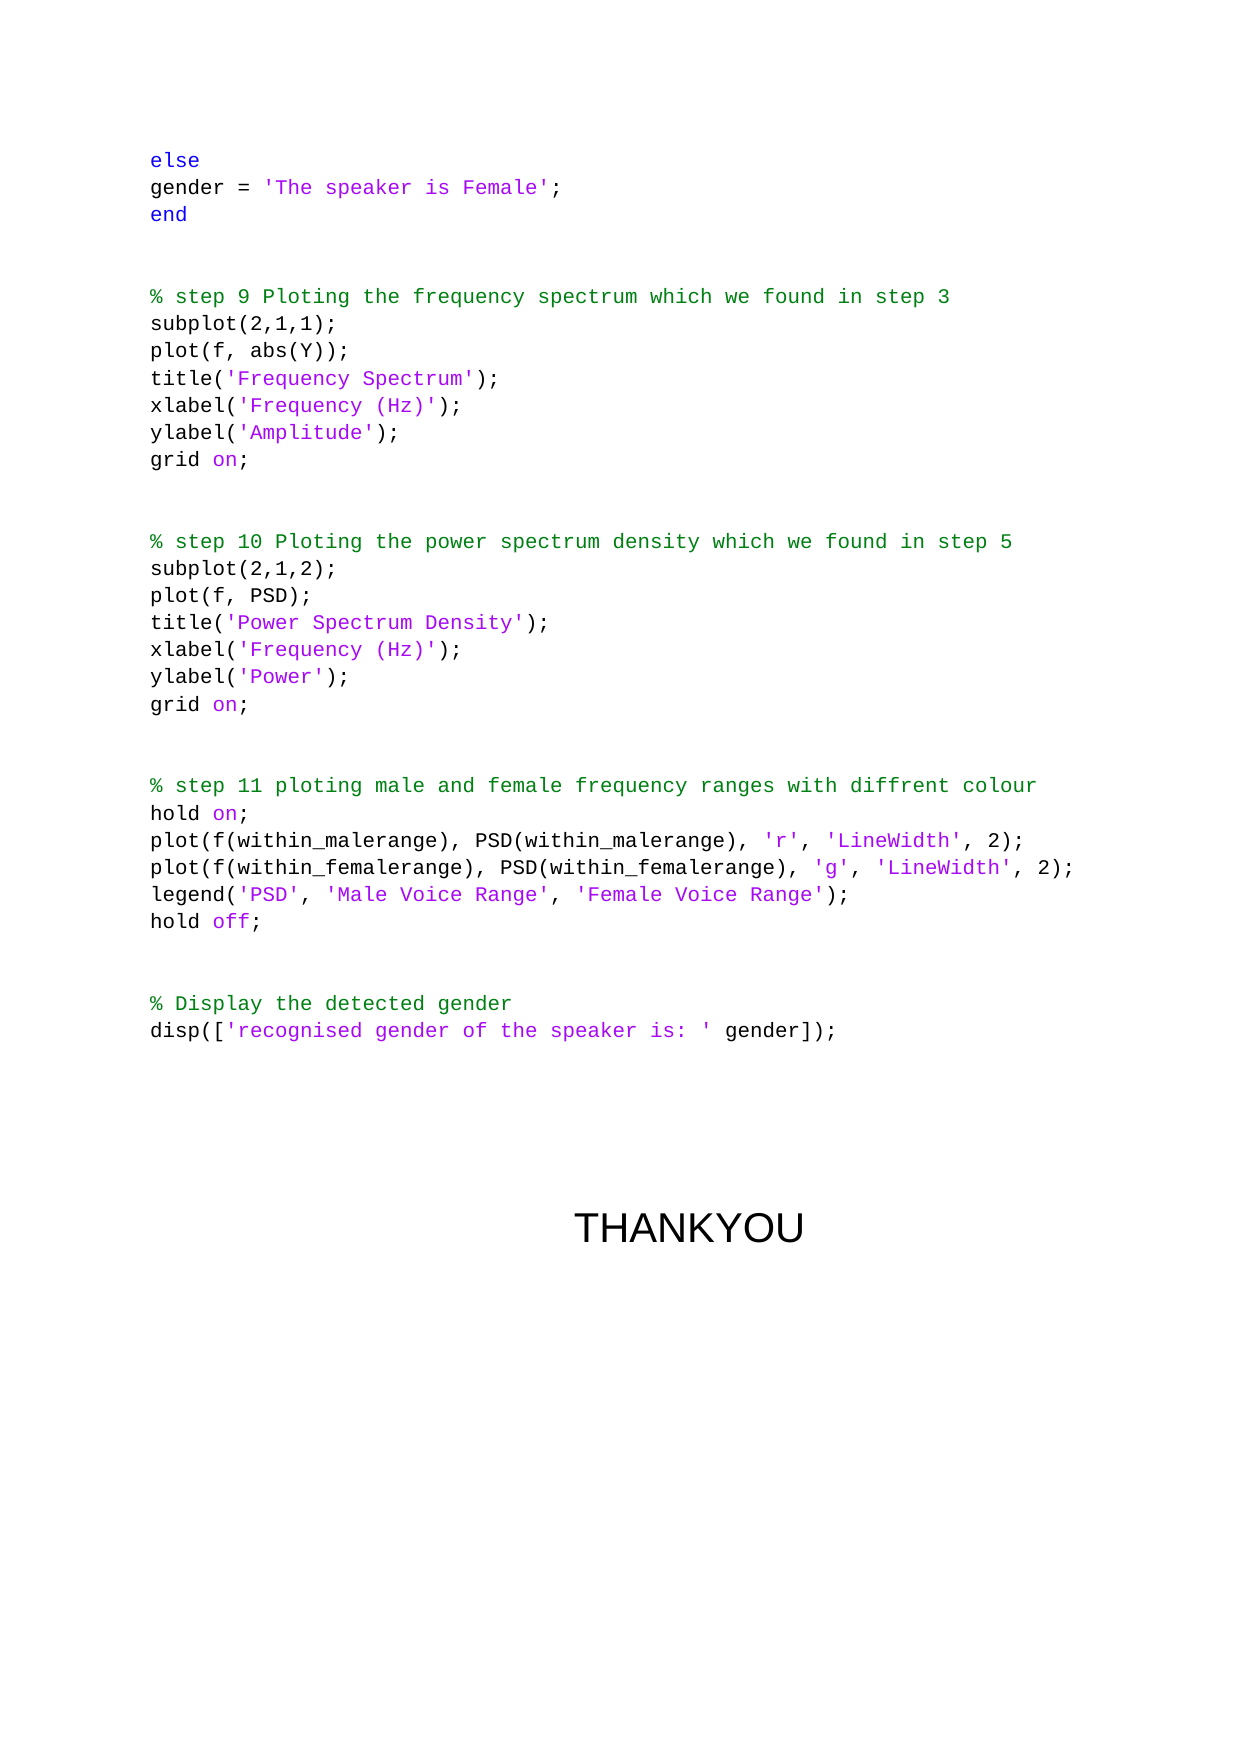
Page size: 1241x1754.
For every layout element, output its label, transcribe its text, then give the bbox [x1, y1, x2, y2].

text title('Power Spectrum Density'); [150, 612, 1090, 636]
text ylabel('Amplitude'); [150, 422, 1090, 446]
text plot(f(within_femalerange), PSD(within_femalerange), 'g', 'LineWidth', 2); [150, 857, 1090, 881]
text legend('PSD', 'Male Voice Range', 'Female Voice Range'); [150, 884, 1090, 908]
text hold off; [150, 911, 1090, 935]
text end [150, 204, 1090, 228]
text plot(f(within_malerange), PSD(within_malerange), 'r', 'LineWidth', 2); [150, 830, 1090, 853]
text % step 10 Ploting the power spectrum density which we found in step 5 [150, 531, 1090, 554]
text plot(f, abs(Y)); [150, 340, 1090, 364]
text ylabel('Power'); [150, 667, 1090, 690]
text % step 11 ploting male and female frequency ranges with diffrent colour [150, 775, 1090, 799]
text % step 9 Ploting the frequency spectrum which we found in step 3 [150, 286, 1090, 309]
text gender = 'The speaker is Female'; [150, 177, 1090, 201]
text xlabel('Frequency (Hz)'); [150, 639, 1090, 663]
text grid on; [150, 449, 1090, 473]
text % Display the detected gender [150, 993, 1090, 1016]
text hold on; [150, 802, 1090, 826]
subtitle THANKYOU [150, 1204, 1090, 1252]
text title('Frequency Spectrum'); [150, 367, 1090, 391]
text disp(['recognised gender of the speaker is: ' gender]); [150, 1020, 1090, 1044]
text else [150, 150, 1090, 174]
text plot(f, PSD); [150, 585, 1090, 609]
text xlabel('Frequency (Hz)'); [150, 395, 1090, 418]
text subplot(2,1,1); [150, 313, 1090, 337]
text subplot(2,1,2); [150, 558, 1090, 581]
text grid on; [150, 694, 1090, 717]
